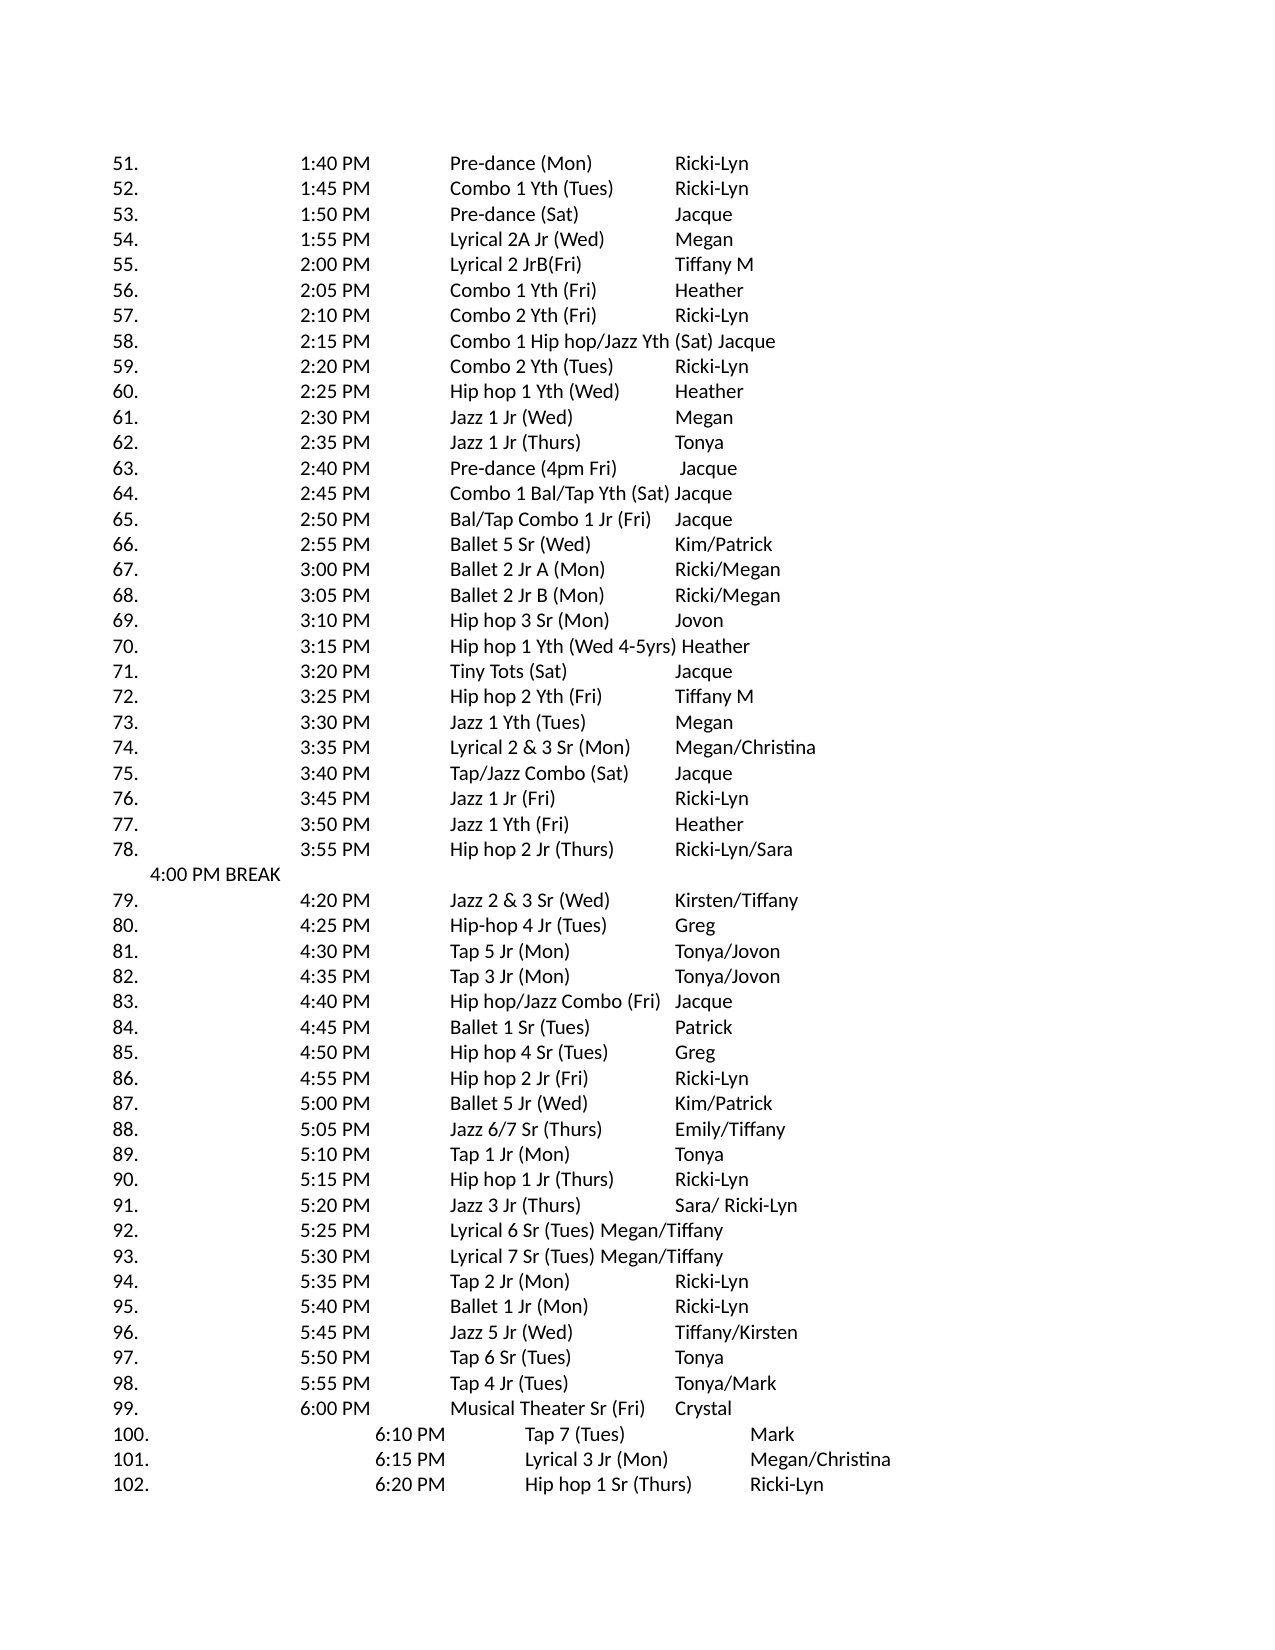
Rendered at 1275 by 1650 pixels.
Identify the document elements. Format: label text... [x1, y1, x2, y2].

text 61. 2:30 PM Jazz 1 Jr (Wed) Megan [112, 404, 1125, 429]
text 82. 4:35 PM Tap 3 Jr (Mon) Tonya/Jovon [112, 963, 1125, 989]
text 88. 5:05 PM Jazz 6/7 Sr (Thurs) Emily/Tiffany [112, 1116, 1125, 1141]
text 59. 2:20 PM Combo 2 Yth (Tues) Ricki-Lyn [112, 353, 1125, 379]
text 71. 3:20 PM Tiny Tots (Sat) Jacque [112, 658, 1125, 684]
text 92. 5:25 PM Lyrical 6 Sr (Tues) Megan/Tiffany [112, 1217, 1125, 1243]
text 78. 3:55 PM Hip hop 2 Jr (Thurs) Ricki-Lyn/Sara [112, 836, 1125, 862]
text 85. 4:50 PM Hip hop 4 Sr (Tues) Greg [112, 1039, 1125, 1065]
text 4:00 PM BREAK [112, 862, 1125, 887]
text 68. 3:05 PM Ballet 2 Jr B (Mon) Ricki/Megan [112, 582, 1125, 607]
text 93. 5:30 PM Lyrical 7 Sr (Tues) Megan/Tiffany [112, 1243, 1125, 1268]
text 94. 5:35 PM Tap 2 Jr (Mon) Ricki-Lyn [112, 1268, 1125, 1294]
text 51. 1:40 PM Pre-dance (Mon) Ricki-Lyn [112, 150, 1125, 175]
text 76. 3:45 PM Jazz 1 Jr (Fri) Ricki-Lyn [112, 785, 1125, 811]
text 58. 2:15 PM Combo 1 Hip hop/Jazz Yth (Sat) Jacque [112, 328, 1125, 353]
text 80. 4:25 PM Hip-hop 4 Jr (Tues) Greg [112, 912, 1125, 938]
text 77. 3:50 PM Jazz 1 Yth (Fri) Heather [112, 811, 1125, 836]
text 63. 2:40 PM Pre-dance (4pm Fri) Jacque [112, 455, 1125, 480]
text 75. 3:40 PM Tap/Jazz Combo (Sat) Jacque [112, 760, 1125, 785]
text 52. 1:45 PM Combo 1 Yth (Tues) Ricki-Lyn [112, 175, 1125, 201]
text 62. 2:35 PM Jazz 1 Jr (Thurs) Tonya [112, 429, 1125, 455]
text 97. 5:50 PM Tap 6 Sr (Tues) Tonya [112, 1344, 1125, 1370]
text 95. 5:40 PM Ballet 1 Jr (Mon) Ricki-Lyn [112, 1294, 1125, 1319]
text 99. 6:00 PM Musical Theater Sr (Fri) Crystal [112, 1395, 1125, 1421]
text 73. 3:30 PM Jazz 1 Yth (Tues) Megan [112, 709, 1125, 734]
text 67. 3:00 PM Ballet 2 Jr A (Mon) Ricki/Megan [112, 557, 1125, 582]
text 84. 4:45 PM Ballet 1 Sr (Tues) Patrick [112, 1014, 1125, 1039]
text 102. 6:20 PM Hip hop 1 Sr (Thurs) Ricki-Lyn [112, 1472, 1125, 1497]
text 87. 5:00 PM Ballet 5 Jr (Wed) Kim/Patrick [112, 1090, 1125, 1116]
text 70. 3:15 PM Hip hop 1 Yth (Wed 4-5yrs) Heather [112, 633, 1125, 658]
text 69. 3:10 PM Hip hop 3 Sr (Mon) Jovon [112, 607, 1125, 633]
text 86. 4:55 PM Hip hop 2 Jr (Fri) Ricki-Lyn [112, 1065, 1125, 1090]
text 56. 2:05 PM Combo 1 Yth (Fri) Heather [112, 277, 1125, 302]
text 64. 2:45 PM Combo 1 Bal/Tap Yth (Sat) Jacque [112, 480, 1125, 506]
text 100. 6:10 PM Tap 7 (Tues) Mark [112, 1421, 1125, 1446]
text 81. 4:30 PM Tap 5 Jr (Mon) Tonya/Jovon [112, 938, 1125, 963]
text 98. 5:55 PM Tap 4 Jr (Tues) Tonya/Mark [112, 1370, 1125, 1395]
text 90. 5:15 PM Hip hop 1 Jr (Thurs) Ricki-Lyn [112, 1167, 1125, 1192]
text 57. 2:10 PM Combo 2 Yth (Fri) Ricki-Lyn [112, 302, 1125, 328]
text 79. 4:20 PM Jazz 2 & 3 Sr (Wed) Kirsten/Tiffany [112, 887, 1125, 912]
text 101. 6:15 PM Lyrical 3 Jr (Mon) Megan/Christina [112, 1446, 1125, 1472]
text 54. 1:55 PM Lyrical 2A Jr (Wed) Megan [112, 226, 1125, 252]
text 89. 5:10 PM Tap 1 Jr (Mon) Tonya [112, 1141, 1125, 1167]
text 60. 2:25 PM Hip hop 1 Yth (Wed) Heather [112, 379, 1125, 404]
text 66. 2:55 PM Ballet 5 Sr (Wed) Kim/Patrick [112, 531, 1125, 557]
text 96. 5:45 PM Jazz 5 Jr (Wed) Tiffany/Kirsten [112, 1319, 1125, 1344]
text 74. 3:35 PM Lyrical 2 & 3 Sr (Mon) Megan/Christina [112, 734, 1125, 760]
text 55. 2:00 PM Lyrical 2 JrB(Fri) Tiffany M [112, 252, 1125, 277]
text 53. 1:50 PM Pre-dance (Sat) Jacque [112, 201, 1125, 226]
text 83. 4:40 PM Hip hop/Jazz Combo (Fri) Jacque [112, 989, 1125, 1014]
text 65. 2:50 PM Bal/Tap Combo 1 Jr (Fri) Jacque [112, 506, 1125, 531]
text 91. 5:20 PM Jazz 3 Jr (Thurs) Sara/ Ricki-Lyn [112, 1192, 1125, 1217]
text 72. 3:25 PM Hip hop 2 Yth (Fri) Tiffany M [112, 684, 1125, 709]
